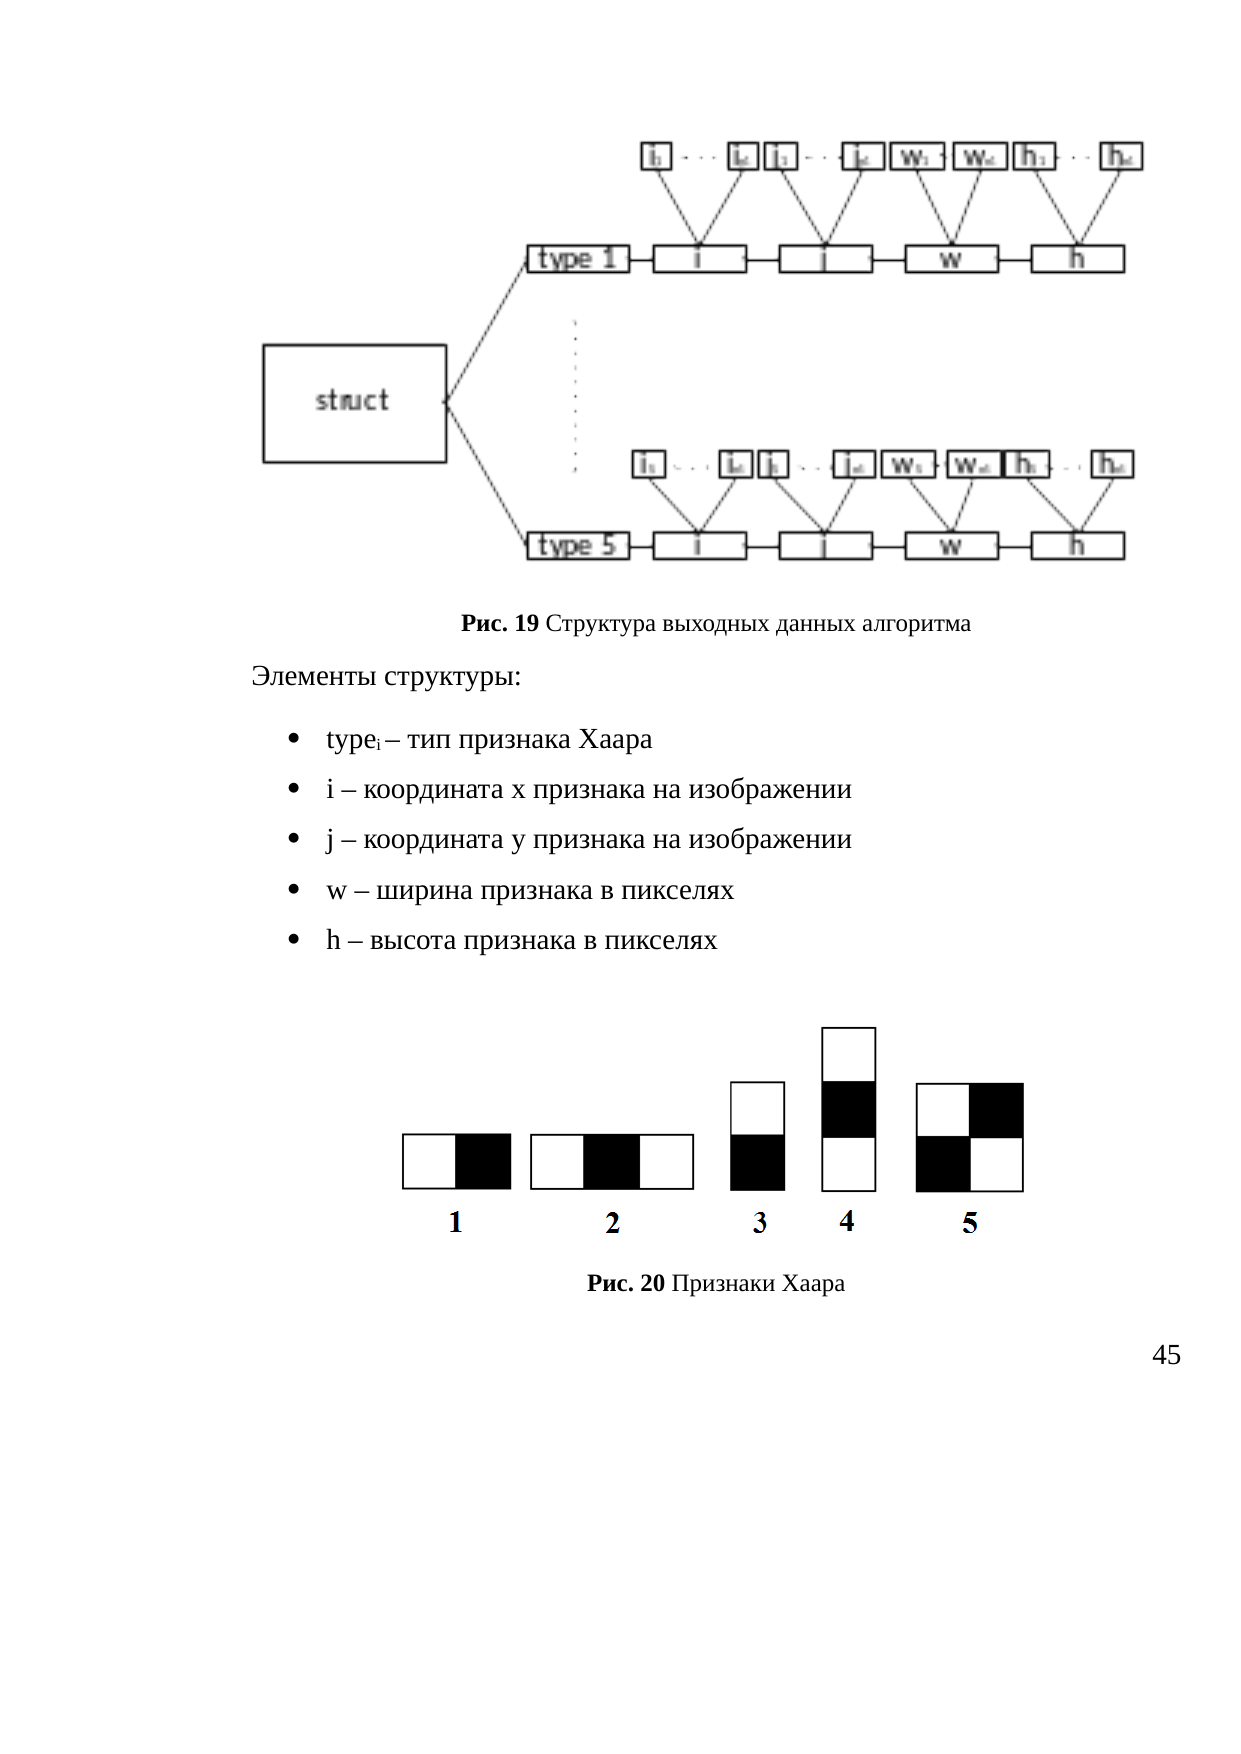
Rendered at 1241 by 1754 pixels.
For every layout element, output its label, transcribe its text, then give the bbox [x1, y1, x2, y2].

text Рис. 19 Структура выходных данных алгоритма [177, 608, 1181, 637]
text Элементы структуры: [177, 658, 1181, 691]
picture [386, 985, 1046, 1239]
list i – координата x признака на изображении [288, 771, 1181, 805]
list h – высота признака в пикселях [288, 922, 1181, 956]
list typei – тип признака Хаара [288, 721, 1181, 754]
text Рис. 20 Признаки Хаара [177, 1268, 1181, 1296]
list j – координата y признака на изображении [288, 822, 1181, 855]
list w – ширина признака в пикселях [288, 872, 1181, 906]
